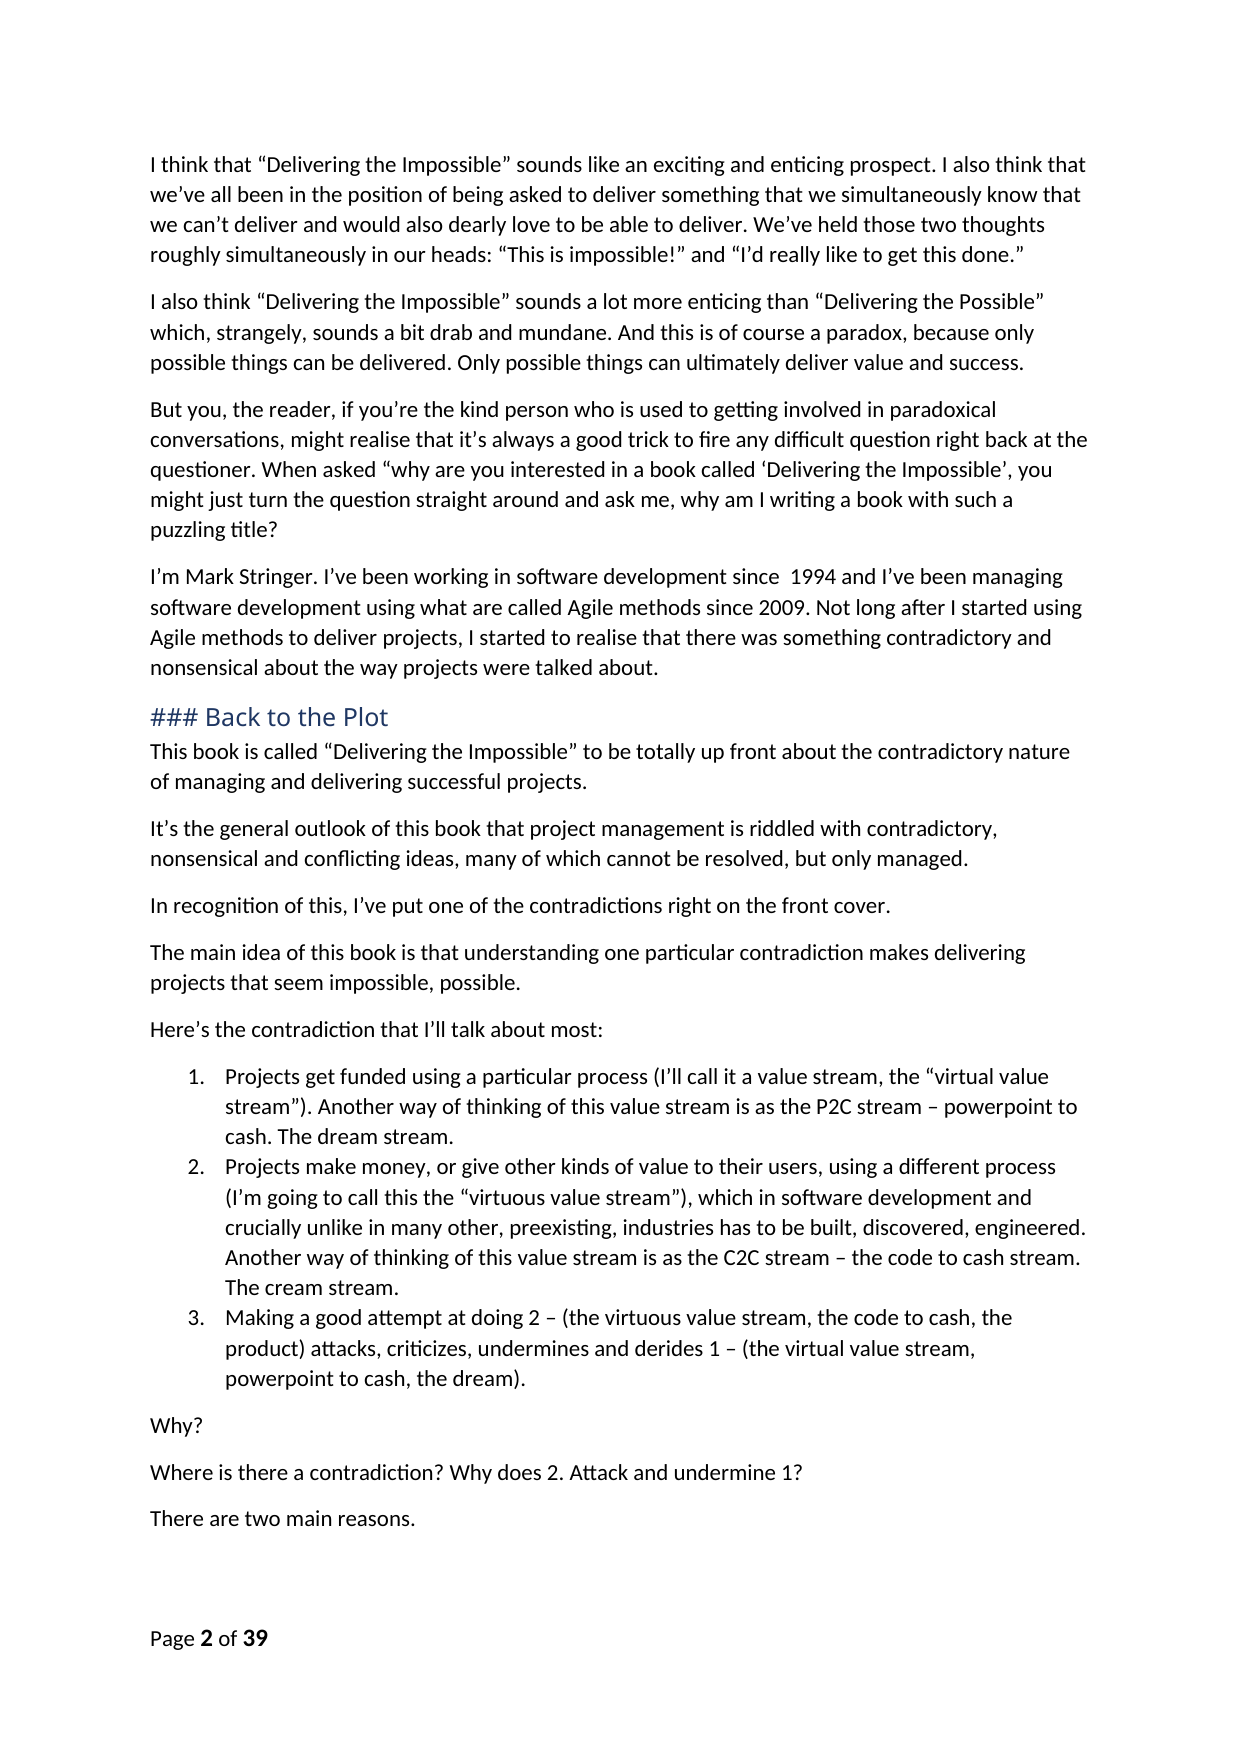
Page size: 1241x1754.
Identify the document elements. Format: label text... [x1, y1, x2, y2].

list Projects get funded using a particular process (I’ll call it a value stream, the “virtual value stream”). Another way of thinking of this value stream is as the P2C stream – powerpoint to cash. The dream stream. [187, 1062, 1090, 1150]
text There are two main reasons. [150, 1504, 1090, 1532]
text In recognition of this, I’ve put one of the contradictions right on the front cover. [150, 891, 1090, 919]
text I also think “Delivering the Impossible” sounds a lot more enticing than “Delivering the Possible” which, strangely, sounds a bit drab and mundane. And this is of course a paradox, because only possible things can be delivered. Only possible things can ultimately deliver value and success. [150, 287, 1090, 376]
text Here’s the contradiction that I’ll talk about most: [150, 1015, 1090, 1043]
text The main idea of this book is that understanding one particular contradiction makes delivering projects that seem impossible, possible. [150, 938, 1090, 996]
text But you, the reader, if you’re the kind person who is used to getting involved in paradoxical conversations, might realise that it’s always a good trick to fire any difficult question right back at the questioner. When asked “why are you interested in a book called ‘Delivering the Impossible’, you might just turn the question straight around and ask me, why am I writing a book with such a puzzling title? [150, 395, 1090, 544]
subtitle ### Back to the Plot [150, 700, 1090, 734]
text It’s the general outlook of this book that project management is riddled with contradictory, nonsensical and conflicting ideas, many of which cannot be resolved, but only managed. [150, 814, 1090, 872]
text Why? [150, 1411, 1090, 1439]
list Projects make money, or give other kinds of value to their users, using a different process (I’m going to call this the “virtuous value stream”), which in software development and crucially unlike in many other, preexisting, industries has to be built, discovered, engineered. Another way of thinking of this value stream is as the C2C stream – the code to cash stream. The cream stream. [187, 1152, 1090, 1301]
text Where is there a contradiction? Why does 2. Attack and undermine 1? [150, 1458, 1090, 1486]
text I think that “Delivering the Impossible” sounds like an exciting and enticing prospect. I also think that we’ve all been in the position of being asked to deliver something that we simultaneously know that we can’t deliver and would also dearly love to be able to deliver. We’ve held those two thoughts roughly simultaneously in our heads: “This is impossible!” and “I’d really like to get this done.” [150, 150, 1090, 269]
list Making a good attempt at doing 2 – (the virtuous value stream, the code to cash, the product) attacks, criticizes, undermines and derides 1 – (the virtual value stream, powerpoint to cash, the dream). [187, 1303, 1090, 1392]
text I’m Mark Stringer. I’ve been working in software development since 1994 and I’ve been managing software development using what are called Agile methods since 2009. Not long after I started using Agile methods to deliver projects, I started to realise that there was something contradictory and nonsensical about the way projects were talked about. [150, 562, 1090, 681]
text This book is called “Delivering the Impossible” to be totally up front about the contradictory nature of managing and delivering successful projects. [150, 737, 1090, 795]
